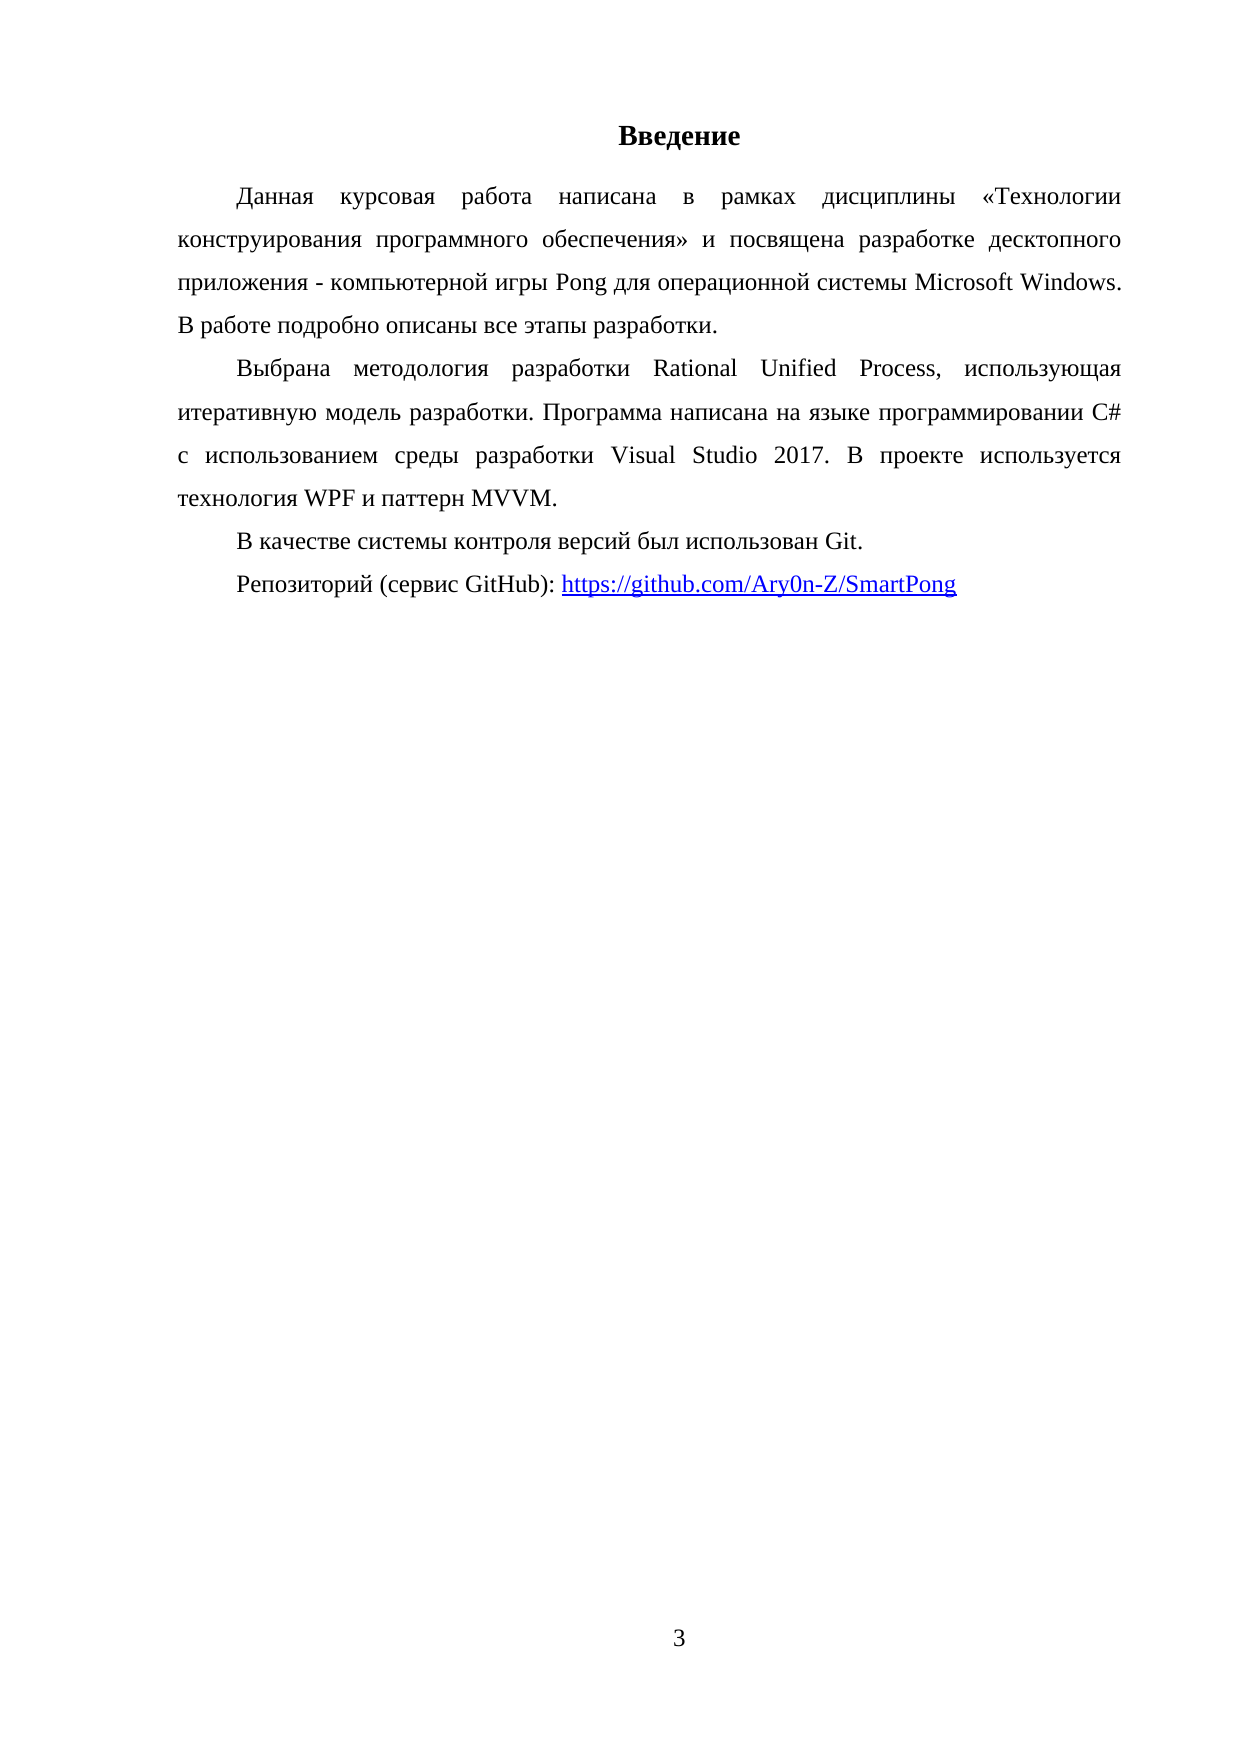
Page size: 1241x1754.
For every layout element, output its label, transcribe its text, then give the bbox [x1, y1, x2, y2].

subtitle Введение [177, 118, 1122, 152]
text Репозиторий (сервис GitHub): https://github.com/Ary0n-Z/SmartPong [177, 569, 1122, 598]
text В качестве системы контроля версий был использован Git. [177, 526, 1122, 555]
text Выбрана методология разработки Rational Unified Process, использующая итеративную модель разработки. Программа написана на языке программировании С# с использованием среды разработки Visual Studio 2017. В проекте используется технология WPF и паттерн MVVM. [177, 353, 1122, 512]
text Данная курсовая работа написана в рамках дисциплины «Технологии конструирования программного обеспечения» и посвящена разработке десктопного приложения - компьютерной игры Pong для операционной системы Microsoft Windows. В работе подробно описаны все этапы разработки. [177, 181, 1122, 339]
